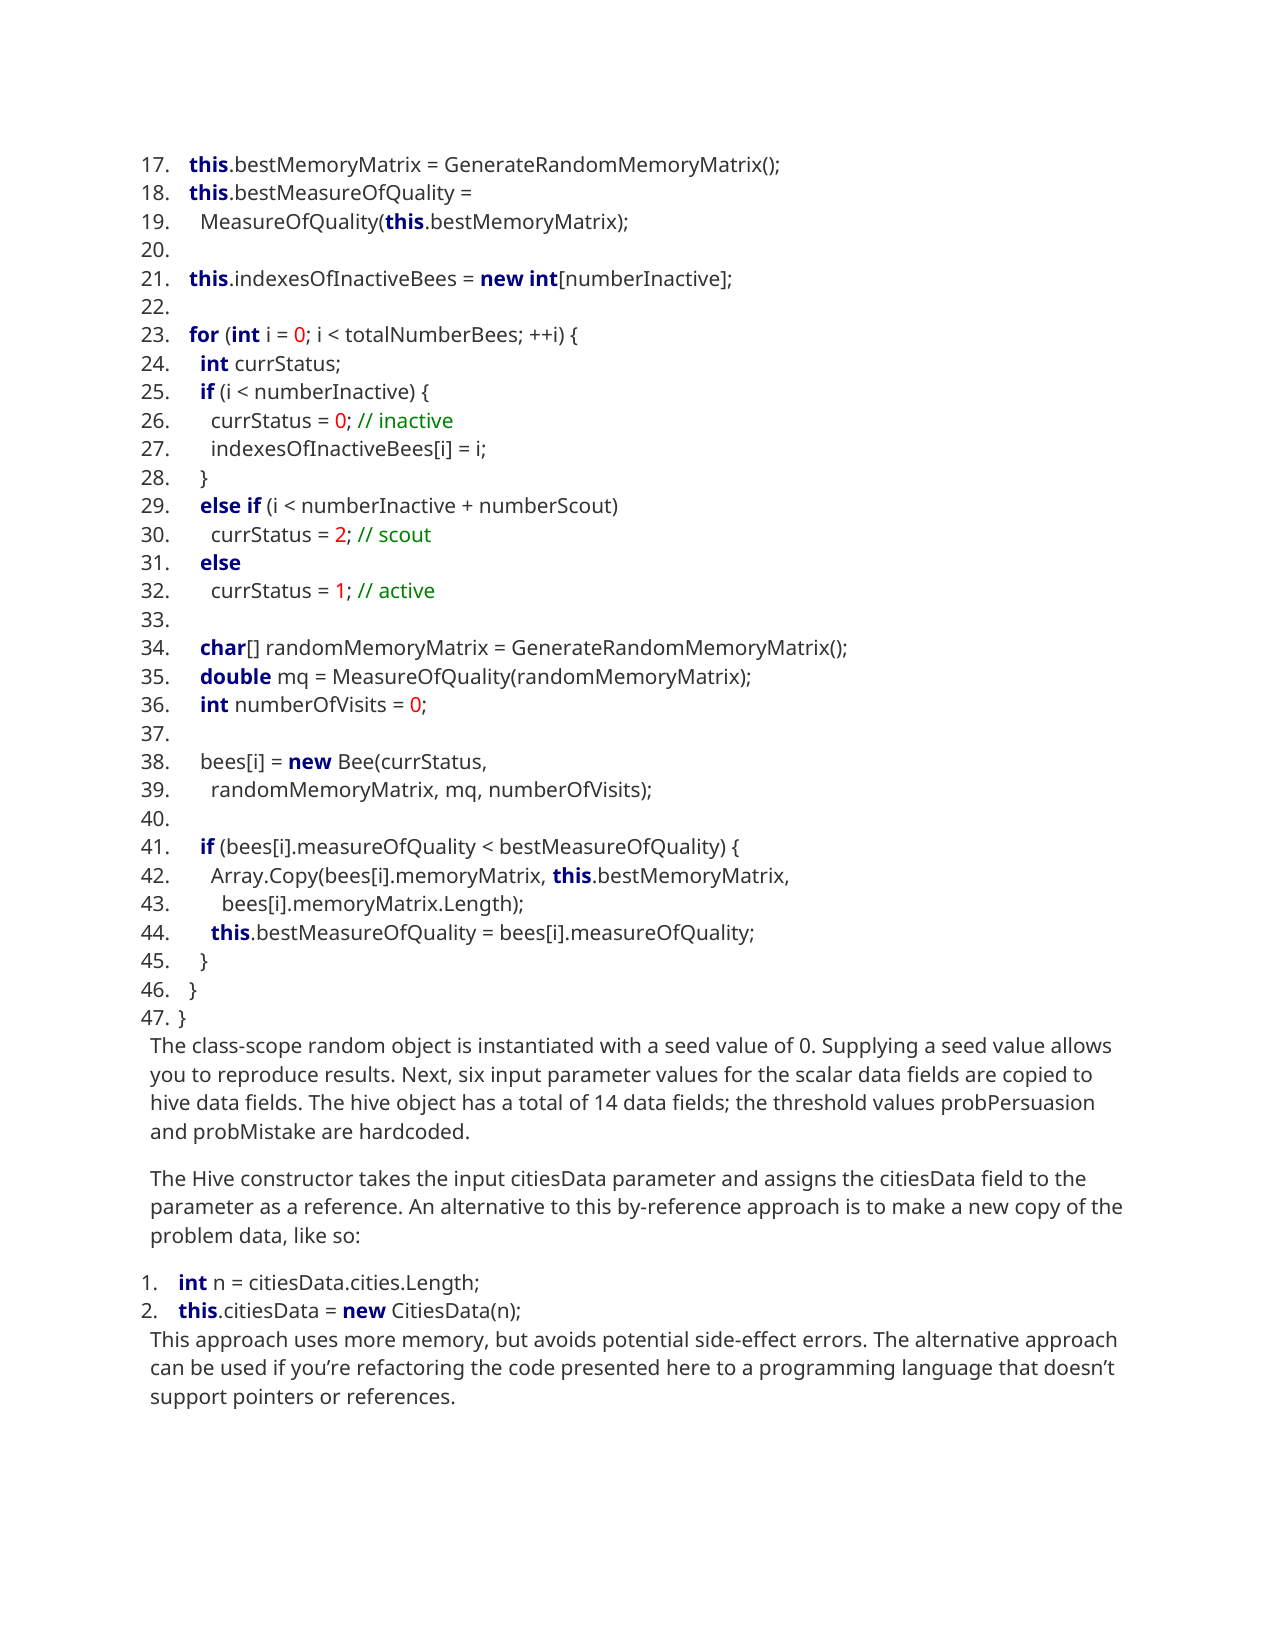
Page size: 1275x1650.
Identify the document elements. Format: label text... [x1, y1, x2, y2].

list MeasureOfQuality(this.bestMemoryMatrix); [141, 207, 1125, 235]
list int n = citiesData.cities.Length; [141, 1268, 1125, 1297]
list currStatus = 2; // scout [141, 520, 1125, 548]
list for (int i = 0; i < totalNumberBees; ++i) { [141, 321, 1125, 349]
list currStatus = 0; // inactive [141, 406, 1125, 434]
list else if (i < numberInactive + numberScout) [141, 491, 1125, 520]
list int numberOfVisits = 0; [141, 690, 1125, 719]
list this.citiesData = new CitiesData(n); [141, 1297, 1125, 1325]
list if (i < numberInactive) { [141, 377, 1125, 406]
list } [141, 975, 1125, 1003]
list currStatus = 1; // active [141, 577, 1125, 605]
list this.indexesOfInactiveBees = new int[numberInactive]; [141, 264, 1125, 292]
list bees[i] = new Bee(currStatus, [141, 747, 1125, 776]
list randomMemoryMatrix, mq, numberOfVisits); [141, 776, 1125, 804]
list } [141, 463, 1125, 491]
list Array.Copy(bees[i].memoryMatrix, this.bestMemoryMatrix, [141, 861, 1125, 889]
list double mq = MeasureOfQuality(randomMemoryMatrix); [141, 662, 1125, 690]
list this.bestMemoryMatrix = GenerateRandomMemoryMatrix(); [141, 150, 1125, 178]
list char[] randomMemoryMatrix = GenerateRandomMemoryMatrix(); [141, 633, 1125, 662]
list if (bees[i].measureOfQuality < bestMeasureOfQuality) { [141, 832, 1125, 861]
list this.bestMeasureOfQuality = [141, 178, 1125, 207]
text This approach uses more memory, but avoids potential side-effect errors. The alternative approach can be used if you’re refactoring the code presented here to a programming language that doesn’t support pointers or references. [150, 1325, 1125, 1410]
list } [141, 946, 1125, 975]
list int currStatus; [141, 349, 1125, 377]
text The Hive constructor takes the input citiesData parameter and assigns the citiesData field to the parameter as a reference. An alternative to this by-reference approach is to make a new copy of the problem data, like so: [150, 1164, 1125, 1249]
text The class-scope random object is instantiated with a seed value of 0. Supplying a seed value allows you to reproduce results. Next, six input parameter values for the scalar data fields are copied to hive data fields. The hive object has a total of 14 data fields; the threshold values probPersuasion and probMistake are hardcoded. [150, 1032, 1125, 1145]
list } [141, 1003, 1125, 1032]
list else [141, 548, 1125, 577]
list this.bestMeasureOfQuality = bees[i].measureOfQuality; [141, 918, 1125, 946]
list indexesOfInactiveBees[i] = i; [141, 434, 1125, 463]
list bees[i].memoryMatrix.Length); [141, 889, 1125, 918]
